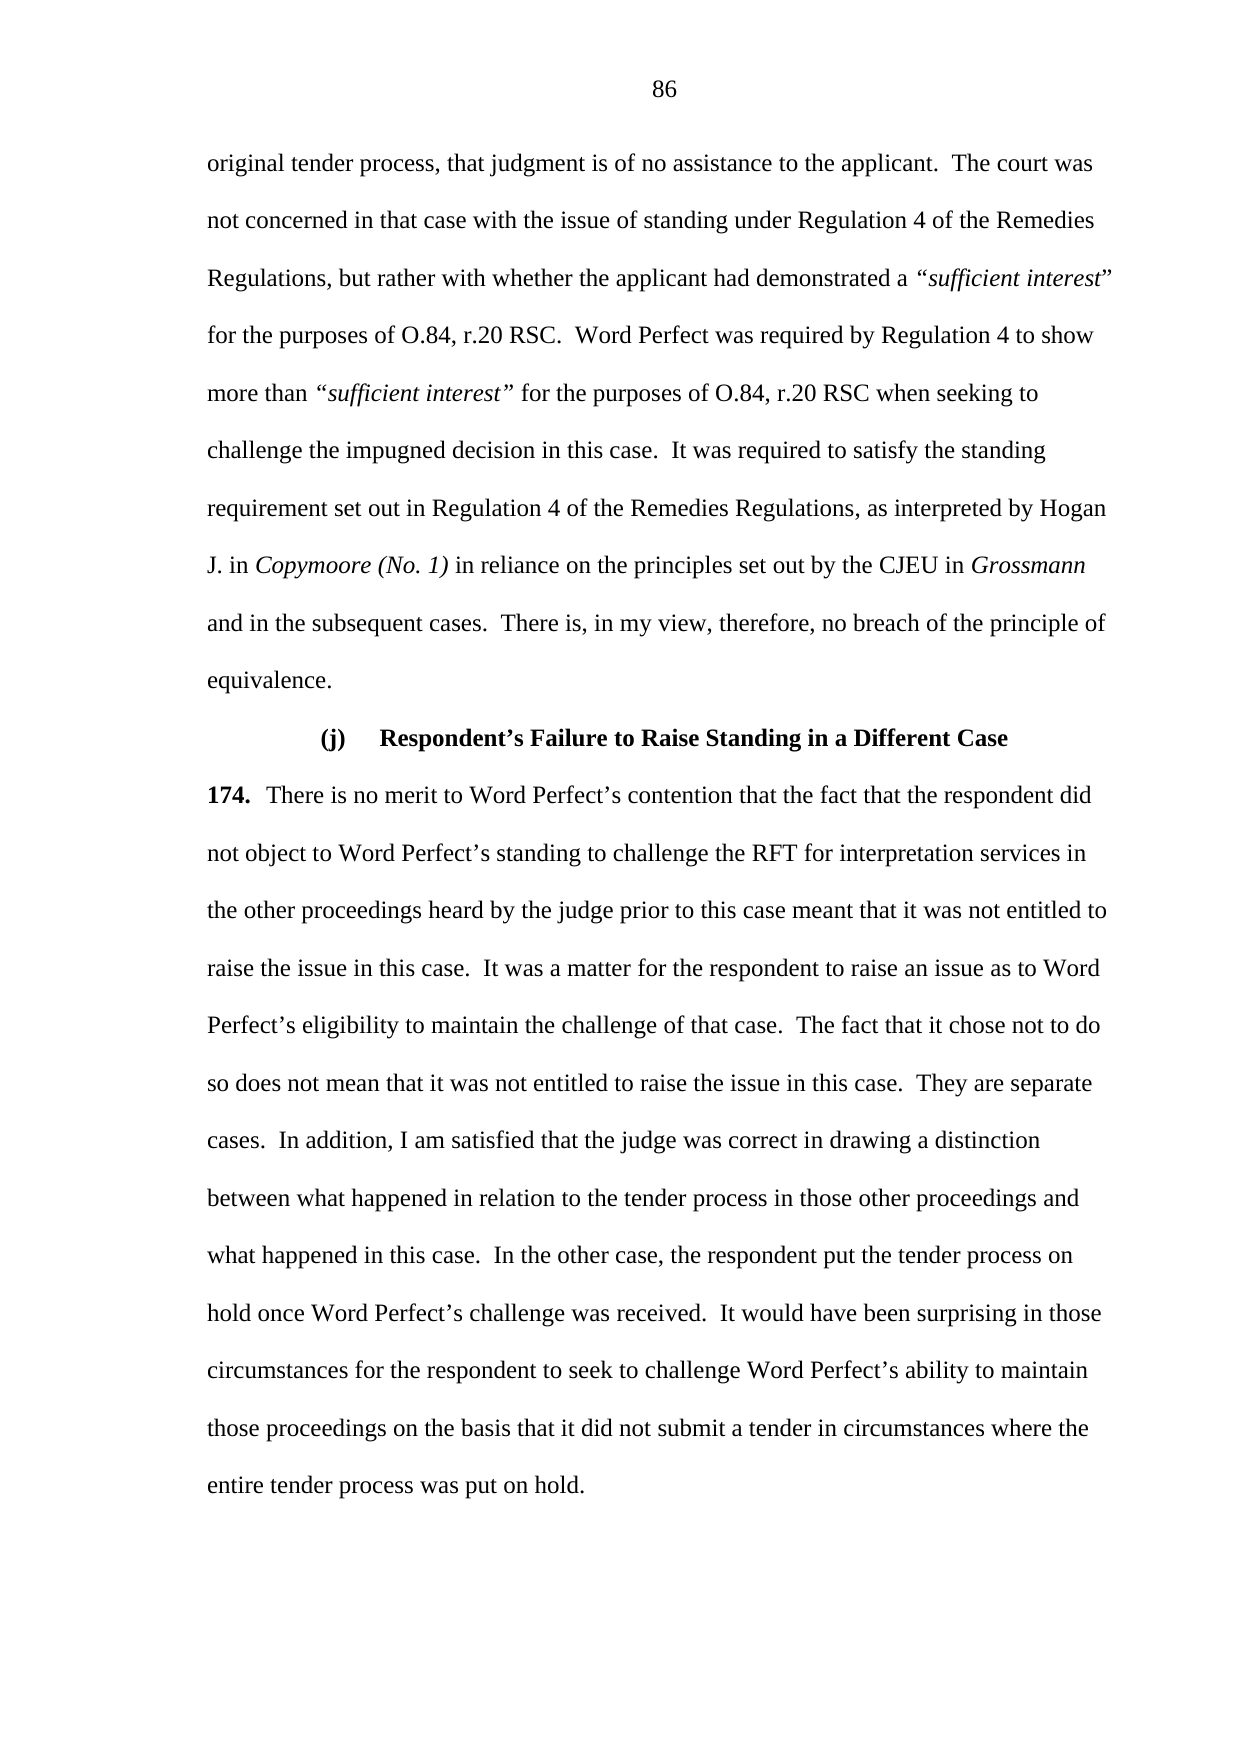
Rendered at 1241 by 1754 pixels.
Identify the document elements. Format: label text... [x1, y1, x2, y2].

list There is no merit to Word Perfect’s contention that the fact that the respondent did not object to Word Perfect’s standing to challenge the RFT for interpretation services in the other proceedings heard by the judge prior to this case meant that it was not entitled to raise the issue in this case. It was a matter for the respondent to raise an issue as to Word Perfect’s eligibility to maintain the challenge of that case. The fact that it chose not to do so does not mean that it was not entitled to raise the issue in this case. They are separate cases. In addition, I am satisfied that the judge was correct in drawing a distinction between what happened in relation to the tender process in those other proceedings and what happened in this case. In the other case, the respondent put the tender process on hold once Word Perfect’s challenge was received. It would have been surprising in those circumstances for the respondent to seek to challenge Word Perfect’s ability to maintain those proceedings on the basis that it did not submit a tender in circumstances where the entire tender process was put on hold. [207, 780, 1122, 1499]
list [207, 148, 1122, 694]
list Respondent’s Failure to Raise Standing in a Different Case [207, 723, 1122, 751]
